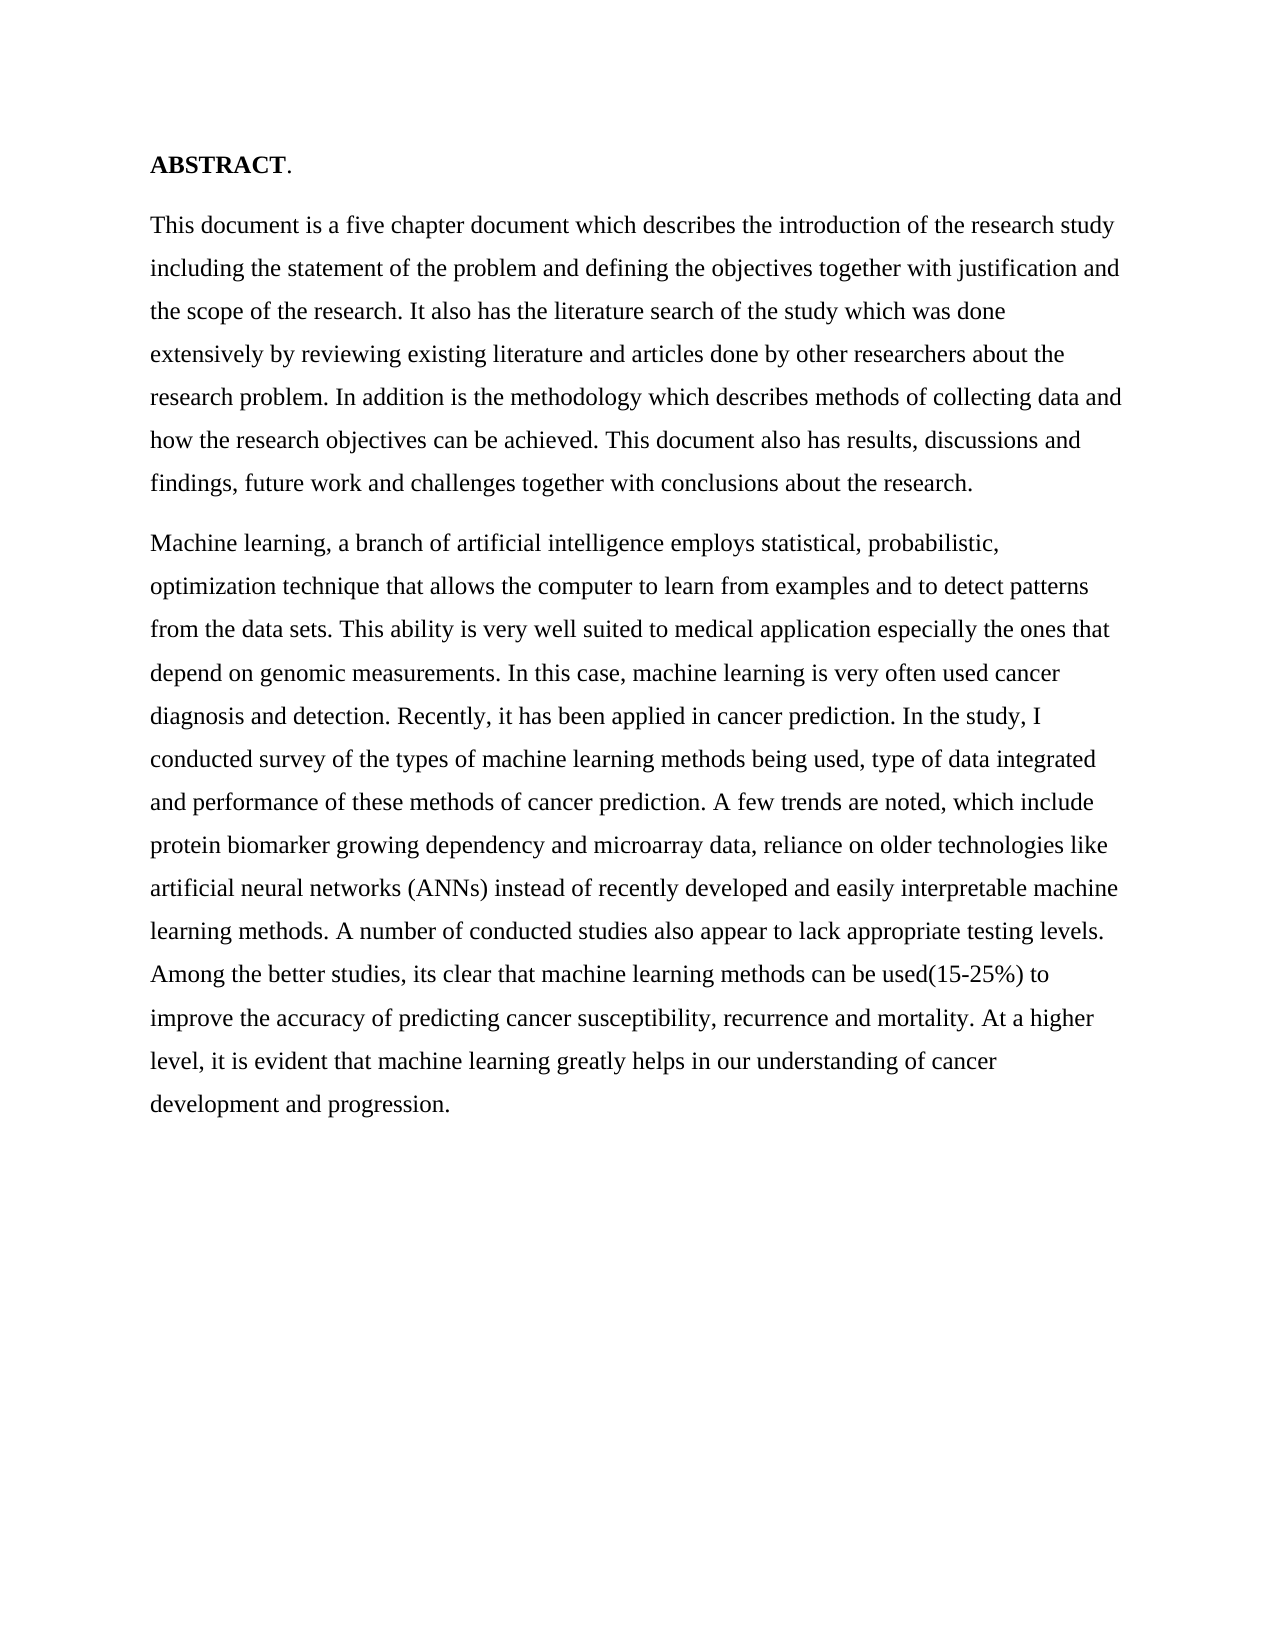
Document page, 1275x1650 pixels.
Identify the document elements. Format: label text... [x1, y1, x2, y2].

text This document is a five chapter document which describes the introduction of the research study including the statement of the problem and defining the objectives together with justification and the scope of the research. It also has the literature search of the study which was done extensively by reviewing existing literature and articles done by other researchers about the research problem. In addition is the methodology which describes methods of collecting data and how the research objectives can be achieved. This document also has results, discussions and findings, future work and challenges together with conclusions about the research. [150, 210, 1125, 497]
text ABSTRACT. [150, 150, 1125, 179]
text Machine learning, a branch of artificial intelligence employs statistical, probabilistic, optimization technique that allows the computer to learn from examples and to detect patterns from the data sets. This ability is very well suited to medical application especially the ones that depend on genomic measurements. In this case, machine learning is very often used cancer diagnosis and detection. Recently, it has been applied in cancer prediction. In the study, I conducted survey of the types of machine learning methods being used, type of data integrated and performance of these methods of cancer prediction. A few trends are noted, which include protein biomarker growing dependency and microarray data, reliance on older technologies like artificial neural networks (ANNs) instead of recently developed and easily interpretable machine learning methods. A number of conducted studies also appear to lack appropriate testing levels. Among the better studies, its clear that machine learning methods can be used(15-25%) to improve the accuracy of predicting cancer susceptibility, recurrence and mortality. At a higher level, it is evident that machine learning greatly helps in our understanding of cancer development and progression. [150, 528, 1125, 1118]
